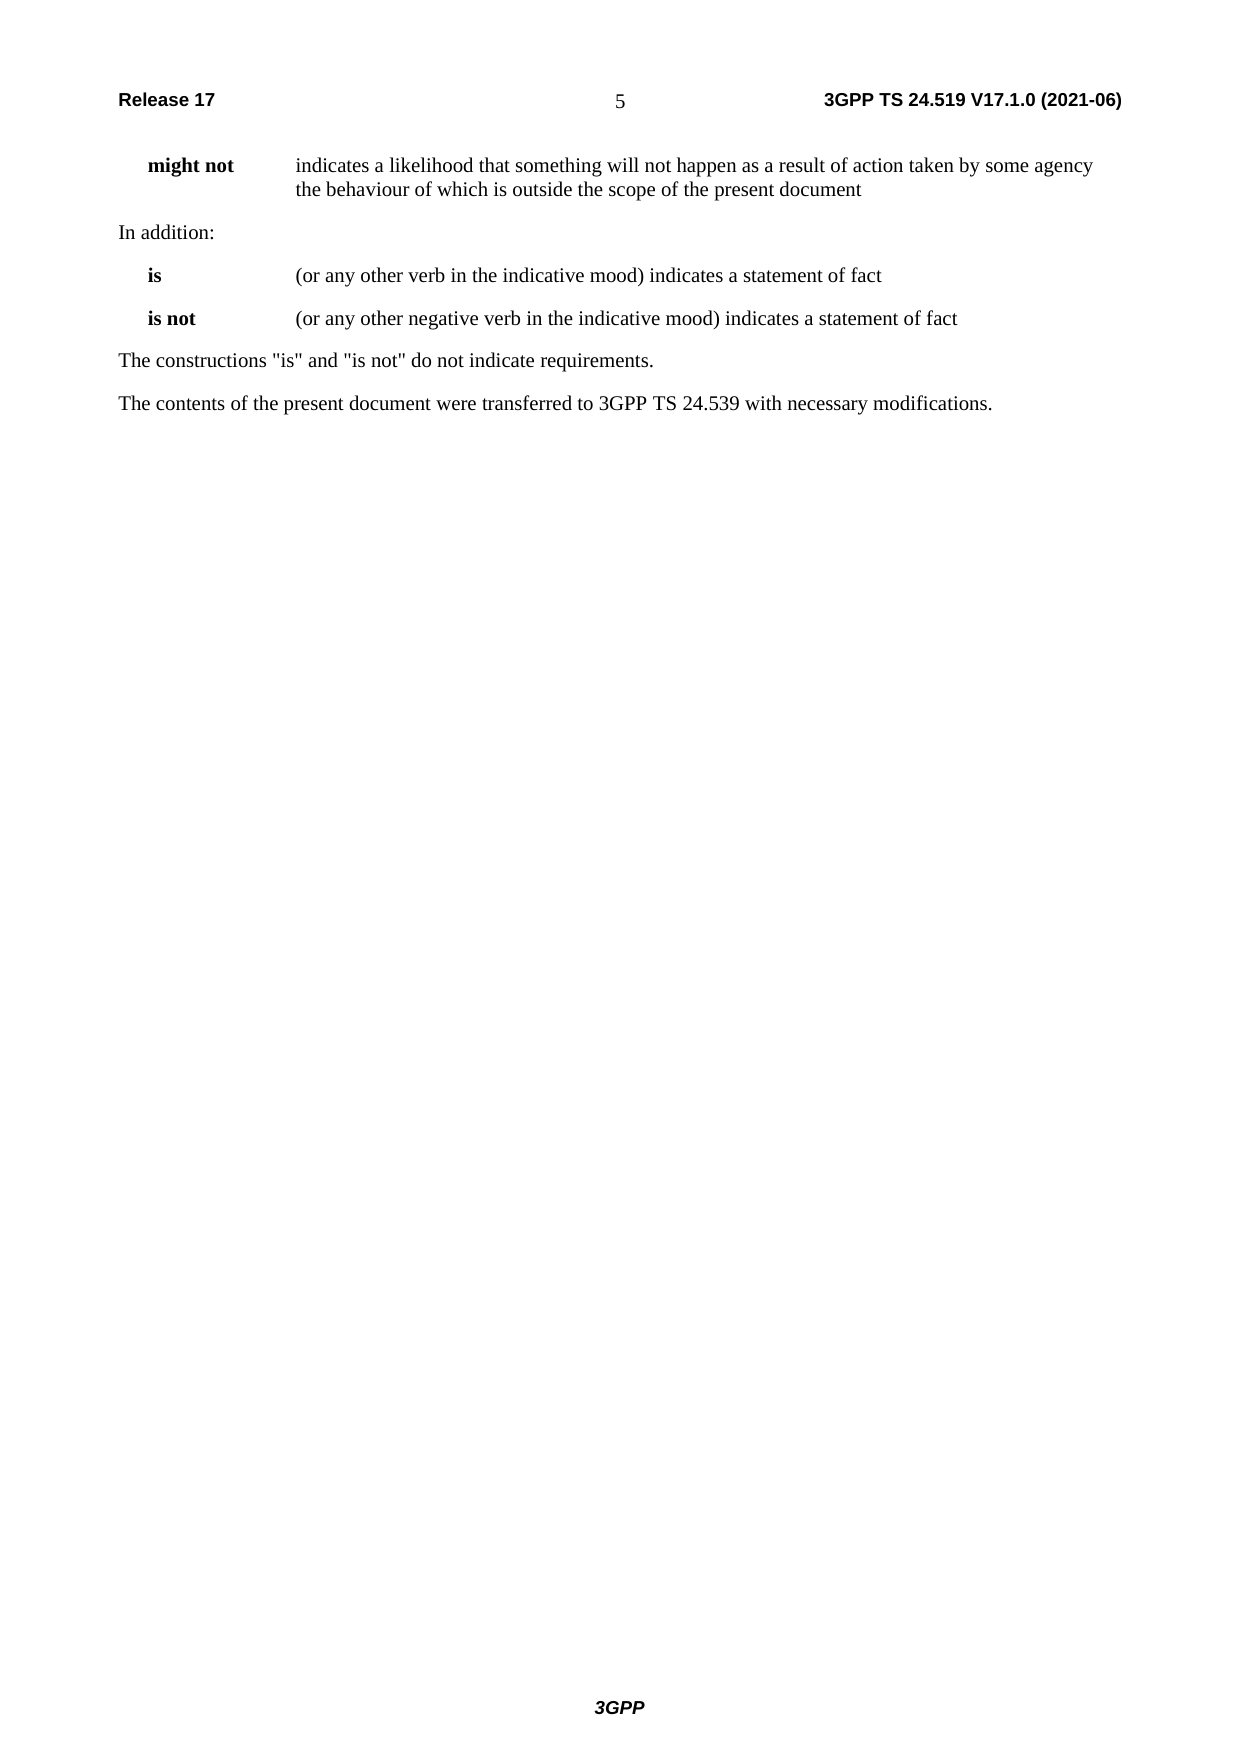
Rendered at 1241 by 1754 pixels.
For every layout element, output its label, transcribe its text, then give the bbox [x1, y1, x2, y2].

text The constructions "is" and "is not" do not indicate requirements. [118, 348, 1122, 372]
text is (or any other verb in the indicative mood) indicates a statement of fact [148, 263, 1122, 287]
text In addition: [118, 220, 1122, 244]
text might not indicates a likelihood that something will not happen as a result of action taken by some agency the behaviour of which is outside the scope of the present document [148, 153, 1122, 201]
text The contents of the present document were transferred to 3GPP TS 24.539 with necessary modifications. [118, 391, 1122, 415]
text is not (or any other negative verb in the indicative mood) indicates a statement of fact [148, 305, 1122, 329]
